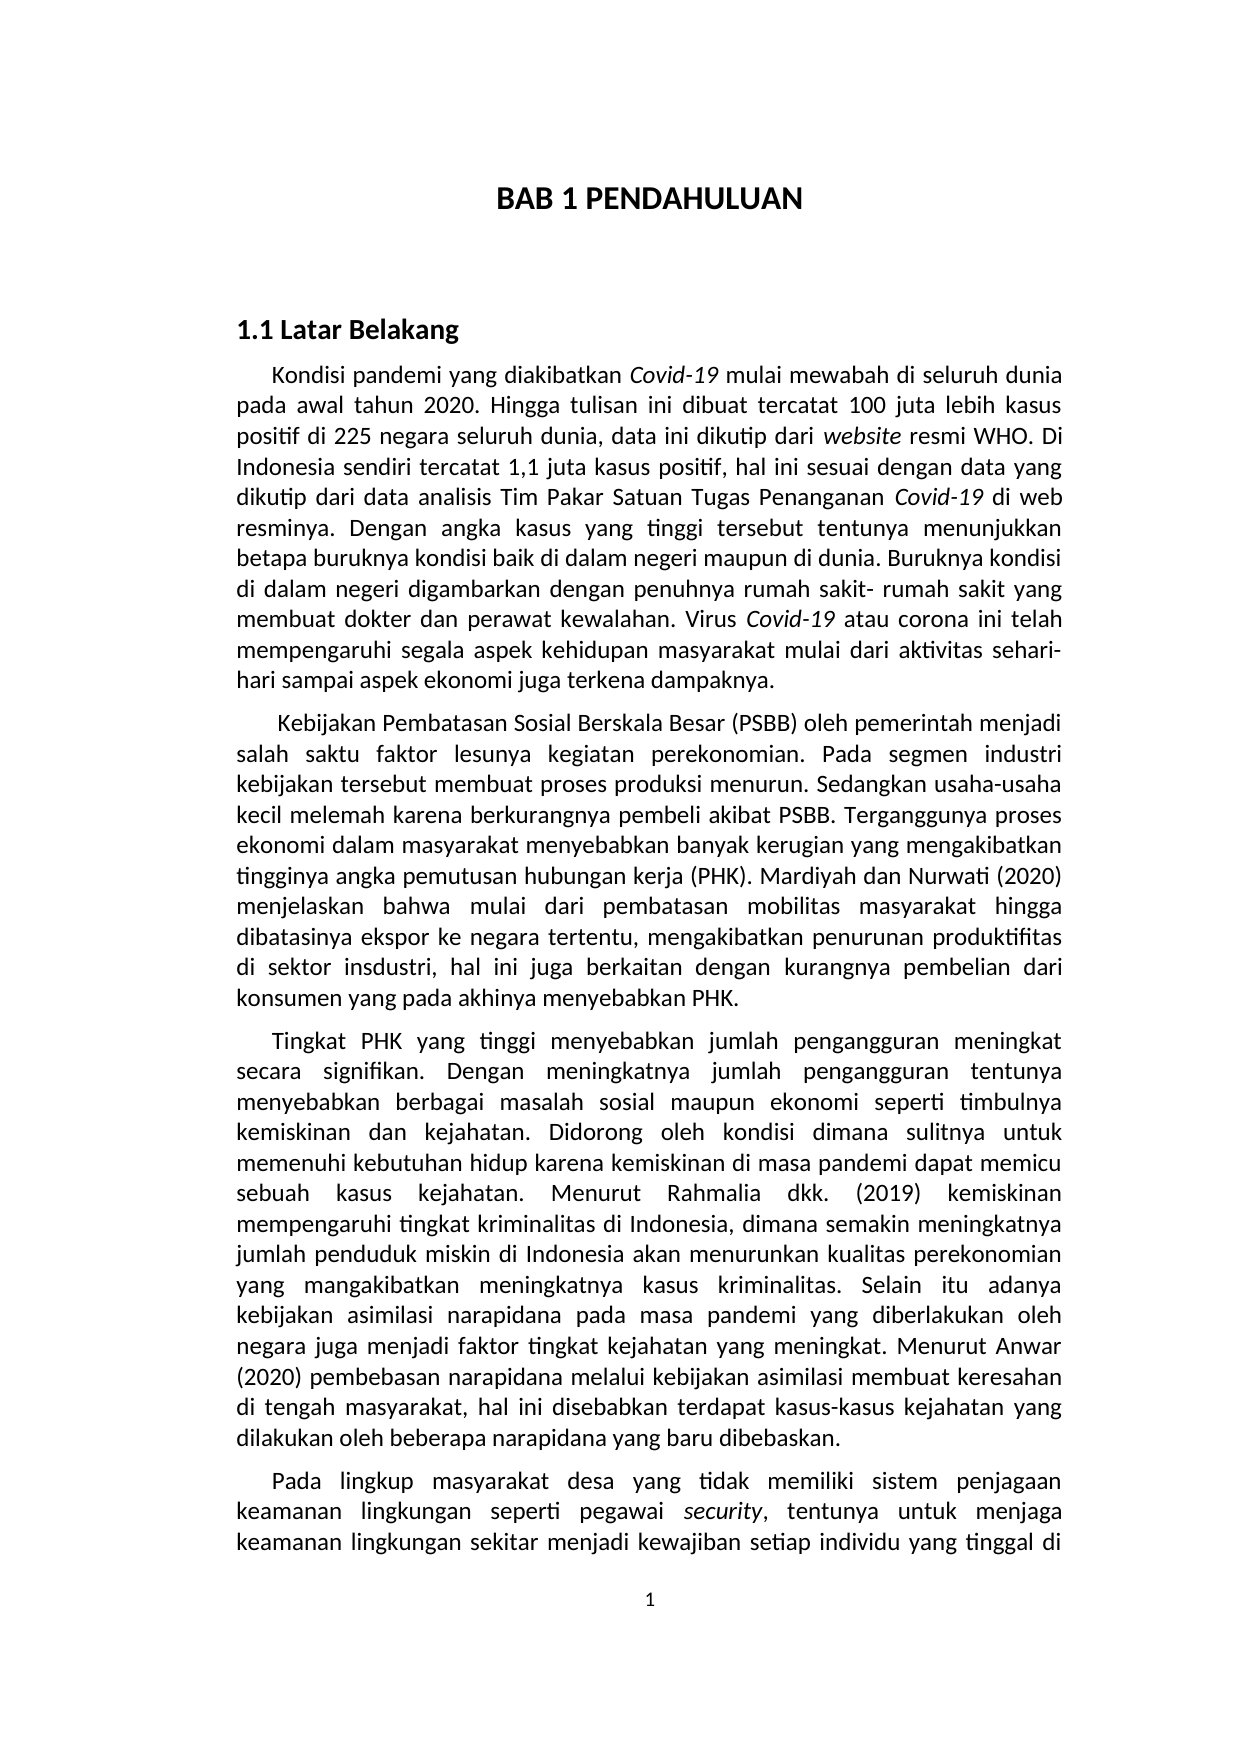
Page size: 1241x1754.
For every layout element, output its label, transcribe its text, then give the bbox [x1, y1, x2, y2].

subtitle Latar Belakang [236, 311, 1063, 347]
subtitle PENDAHULUAN [236, 177, 1063, 218]
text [236, 1465, 1063, 1556]
text Kondisi pandemi yang diakibatkan Covid-19 mulai mewabah di seluruh dunia pada awal tahun 2020. Hingga tulisan ini dibuat tercatat 100 juta lebih kasus positif di 225 negara seluruh dunia, data ini dikutip dari website resmi WHO. Di Indonesia sendiri tercatat 1,1 juta kasus positif, hal ini sesuai dengan data yang dikutip dari data analisis Tim Pakar Satuan Tugas Penanganan Covid-19 di web resminya. Dengan angka kasus yang tinggi tersebut tentunya menunjukkan betapa buruknya kondisi baik di dalam negeri maupun di dunia. Buruknya kondisi di dalam negeri digambarkan dengan penuhnya rumah sakit- rumah sakit yang membuat dokter dan perawat kewalahan. Virus Covid-19 atau corona ini telah mempengaruhi segala aspek kehidupan masyarakat mulai dari aktivitas sehari-hari sampai aspek ekonomi juga terkena dampaknya. [236, 359, 1063, 695]
text Tingkat PHK yang tinggi menyebabkan jumlah pengangguran meningkat secara signifikan. Dengan meningkatnya jumlah pengangguran tentunya menyebabkan berbagai masalah sosial maupun ekonomi seperti timbulnya kemiskinan dan kejahatan. Didorong oleh kondisi dimana sulitnya untuk memenuhi kebutuhan hidup karena kemiskinan di masa pandemi dapat memicu sebuah kasus kejahatan. Menurut Rahmalia dkk. (2019) kemiskinan mempengaruhi tingkat kriminalitas di Indonesia, dimana semakin meningkatnya jumlah penduduk miskin di Indonesia akan menurunkan kualitas perekonomian yang mangakibatkan meningkatnya kasus kriminalitas. Selain itu adanya kebijakan asimilasi narapidana pada masa pandemi yang diberlakukan oleh negara juga menjadi faktor tingkat kejahatan yang meningkat. Menurut Anwar (2020) pembebasan narapidana melalui kebijakan asimilasi membuat keresahan di tengah masyarakat, hal ini disebabkan terdapat kasus-kasus kejahatan yang dilakukan oleh beberapa narapidana yang baru dibebaskan. [236, 1025, 1063, 1452]
text Kebijakan Pembatasan Sosial Berskala Besar (PSBB) oleh pemerintah menjadi salah saktu faktor lesunya kegiatan perekonomian. Pada segmen industri kebijakan tersebut membuat proses produksi menurun. Sedangkan usaha-usaha kecil melemah karena berkurangnya pembeli akibat PSBB. Terganggunya proses ekonomi dalam masyarakat menyebabkan banyak kerugian yang mengakibatkan tingginya angka pemutusan hubungan kerja (PHK). Mardiyah dan Nurwati (2020) menjelaskan bahwa mulai dari pembatasan mobilitas masyarakat hingga dibatasinya ekspor ke negara tertentu, mengakibatkan penurunan produktifitas di sektor insdustri, hal ini juga berkaitan dengan kurangnya pembelian dari konsumen yang pada akhinya menyebabkan PHK. [236, 707, 1063, 1012]
